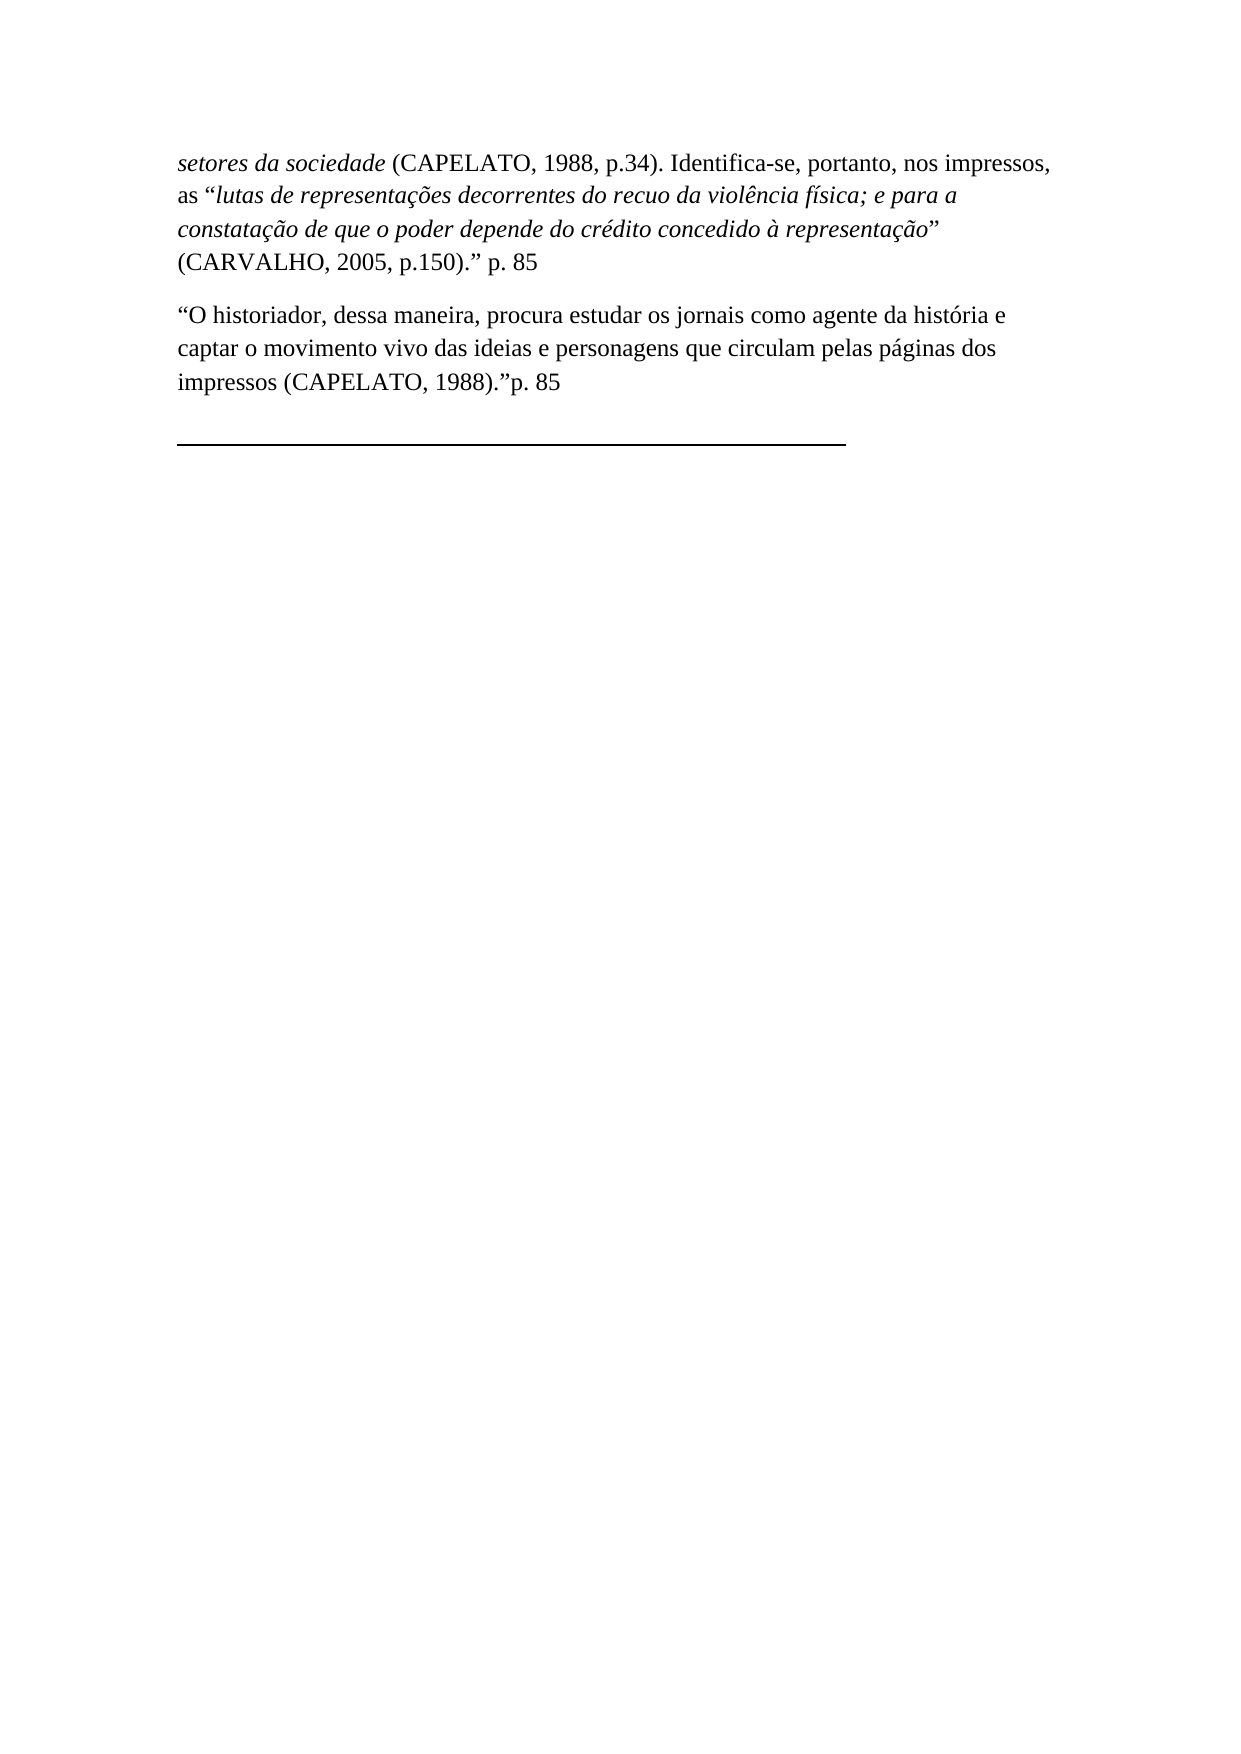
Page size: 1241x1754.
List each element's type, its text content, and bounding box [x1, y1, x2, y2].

text “O historiador, dessa maneira, procura estudar os jornais como agente da história e captar o movimento vivo das ideias e personagens que circulam pelas páginas dos impressos (CAPELATO, 1988).”p. 85 [177, 301, 1063, 395]
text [177, 148, 1063, 275]
